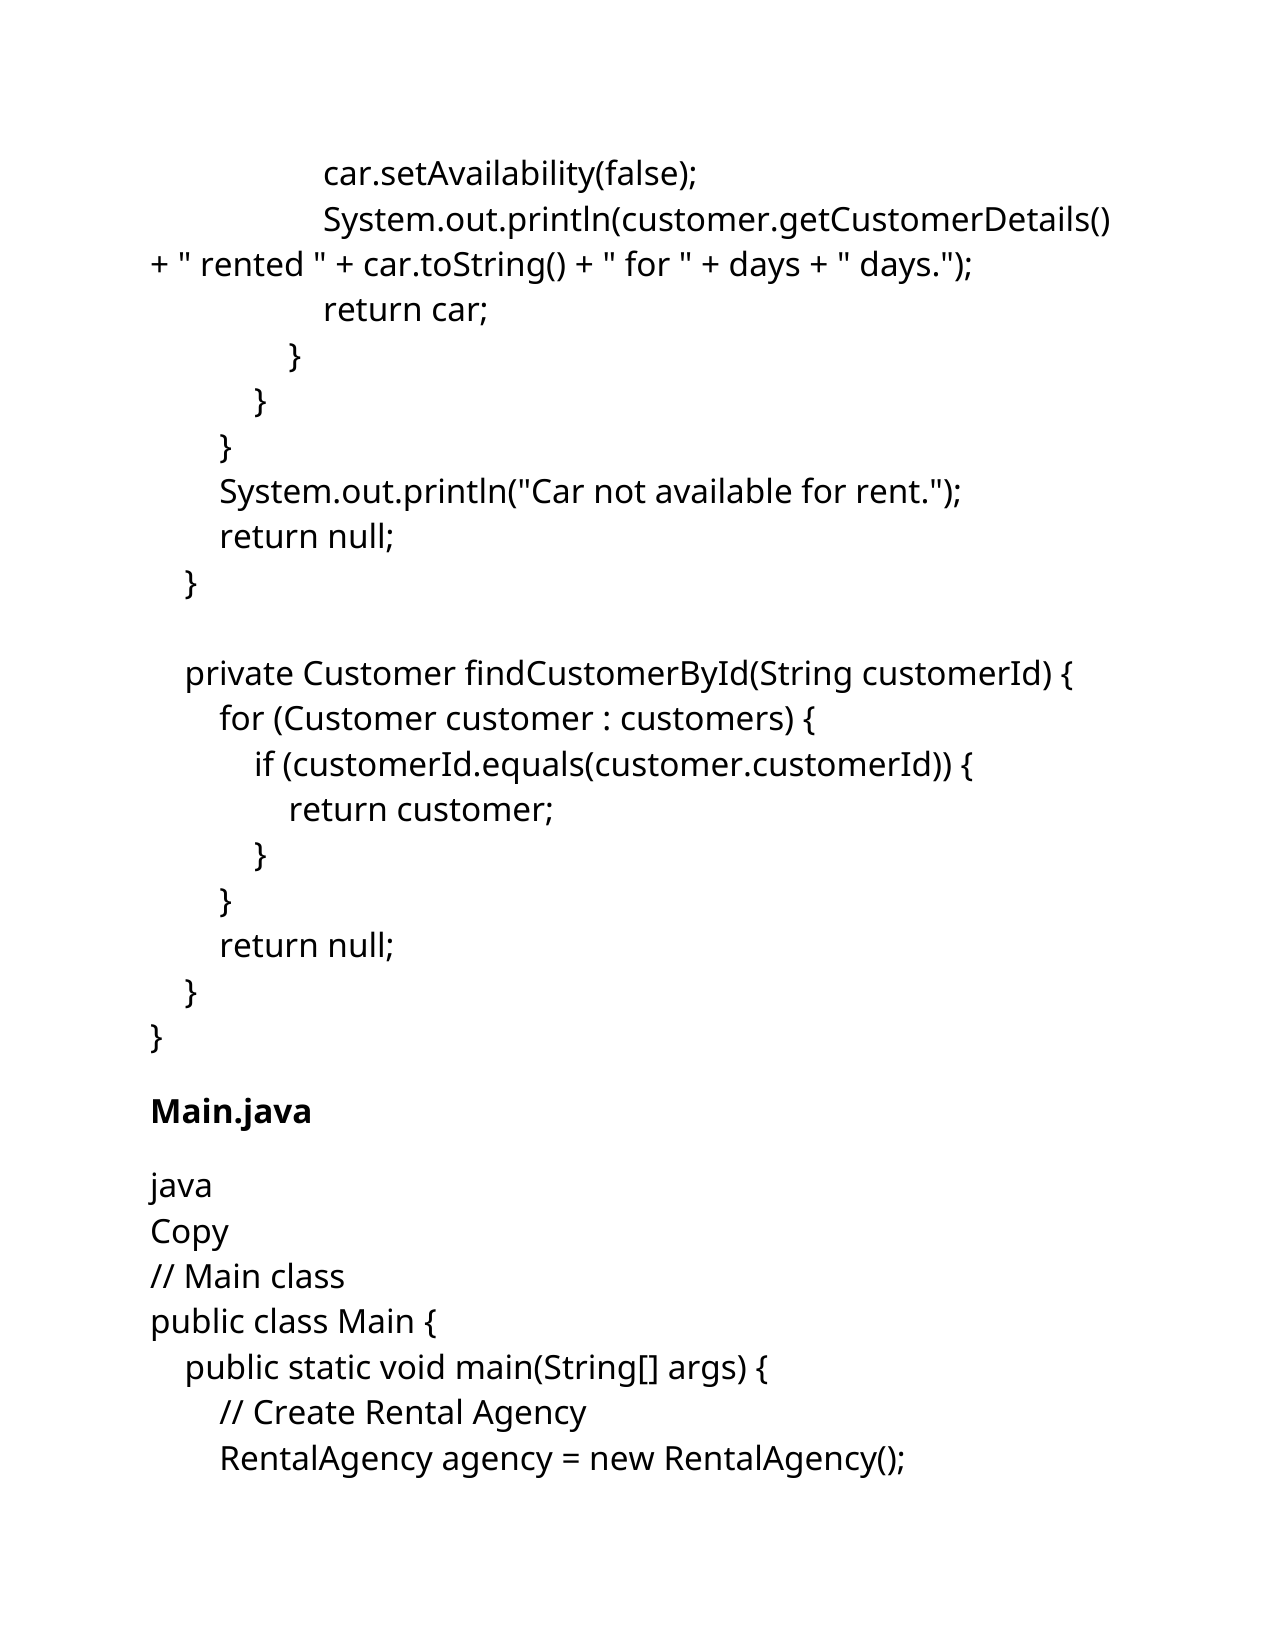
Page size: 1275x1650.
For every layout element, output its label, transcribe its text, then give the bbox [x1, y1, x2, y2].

text java [150, 1162, 1125, 1207]
text } [150, 332, 1125, 377]
text System.out.println(customer.getCustomerDetails() + " rented " + car.toString() + " for " + days + " days."); [150, 195, 1125, 286]
text private Customer findCustomerById(String customerId) { [150, 649, 1125, 695]
text } [150, 1013, 1125, 1058]
text Main.java [150, 1087, 1125, 1133]
text } [150, 877, 1125, 922]
text return null; [150, 513, 1125, 559]
text // Main class [150, 1253, 1125, 1298]
text return car; [150, 286, 1125, 332]
text } [150, 831, 1125, 877]
text Copy [150, 1207, 1125, 1253]
text // Create Rental Agency [150, 1389, 1125, 1434]
text public static void main(String[] args) { [150, 1344, 1125, 1389]
text car.setAvailability(false); [150, 150, 1125, 195]
text if (customerId.equals(customer.customerId)) { [150, 740, 1125, 786]
text } [150, 377, 1125, 422]
text System.out.println("Car not available for rent."); [150, 468, 1125, 513]
text public class Main { [150, 1298, 1125, 1344]
text } [150, 967, 1125, 1013]
text } [150, 559, 1125, 604]
text return customer; [150, 786, 1125, 831]
text for (Customer customer : customers) { [150, 695, 1125, 740]
text RentalAgency agency = new RentalAgency(); [150, 1434, 1125, 1480]
text return null; [150, 922, 1125, 967]
text } [150, 422, 1125, 468]
